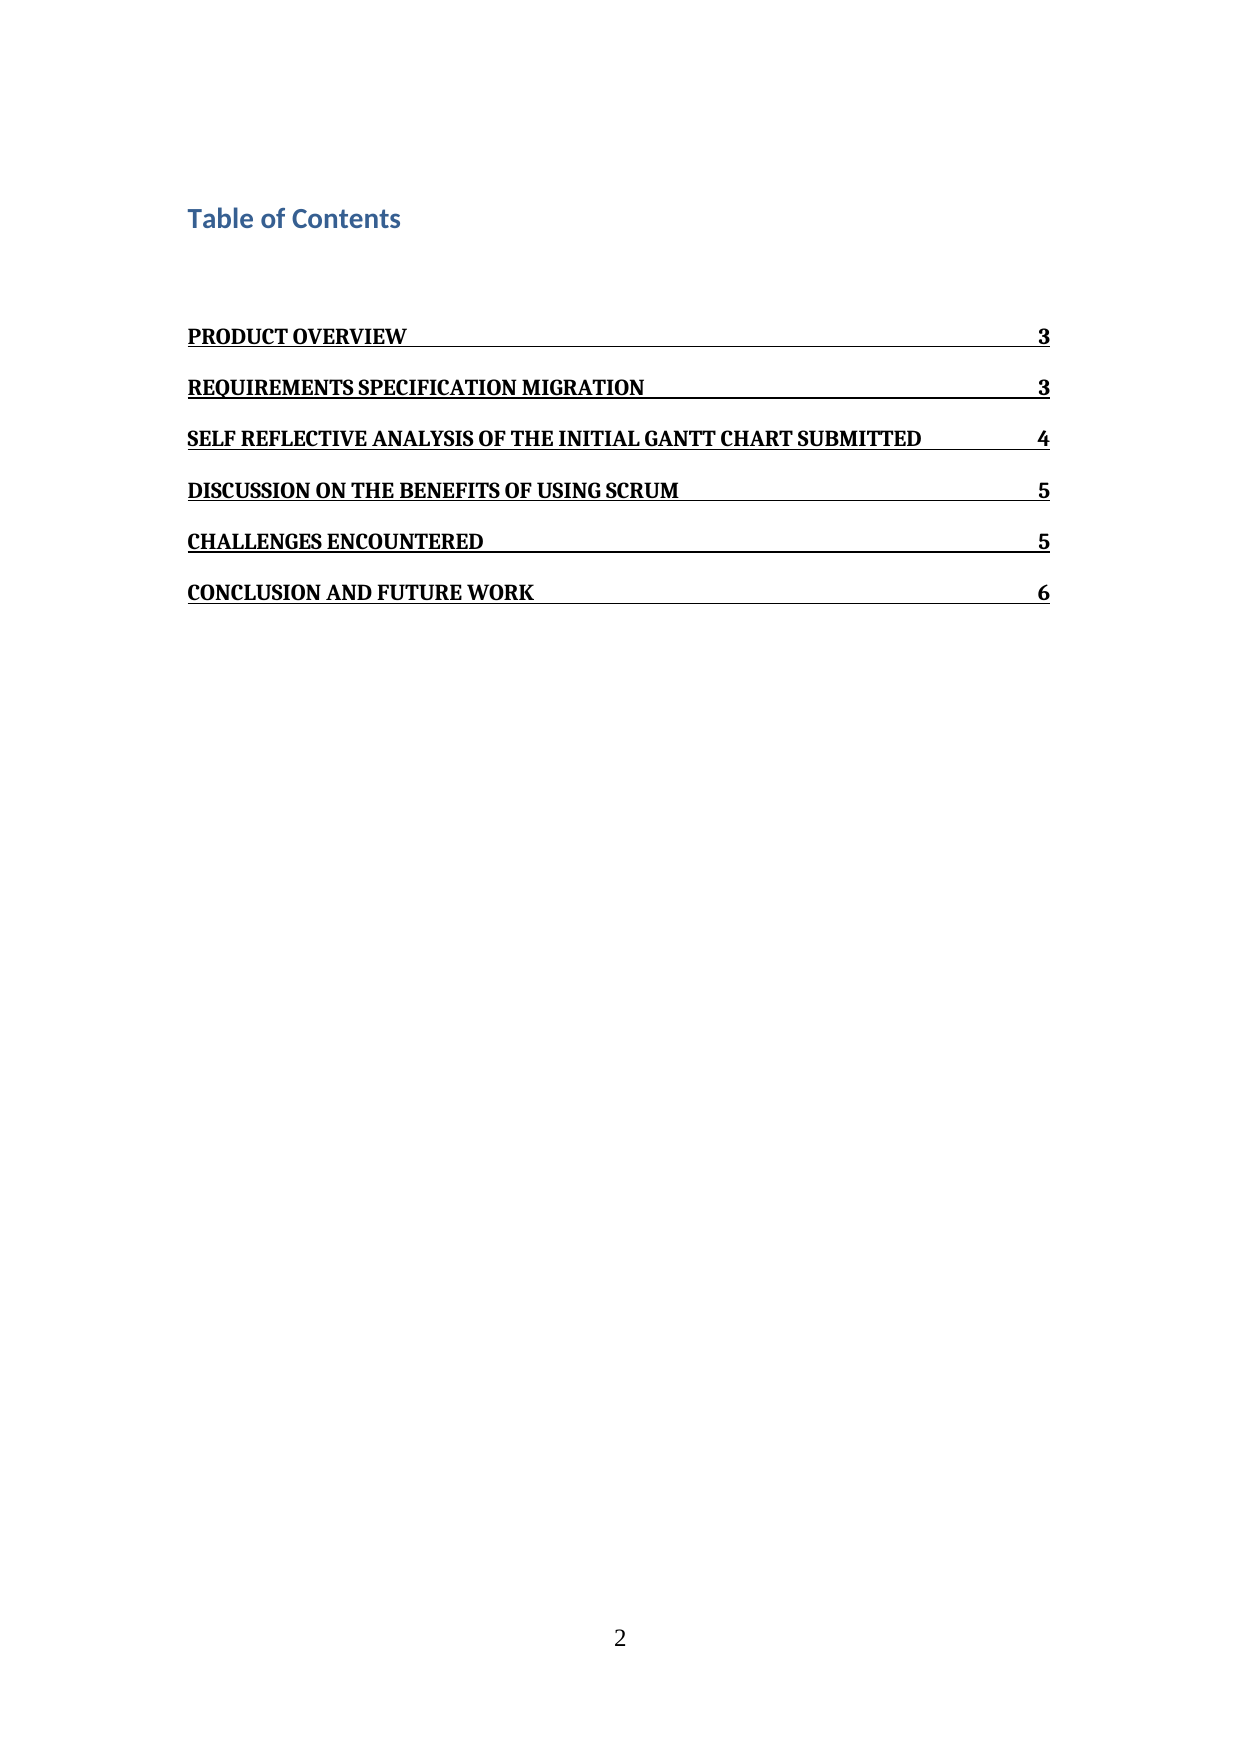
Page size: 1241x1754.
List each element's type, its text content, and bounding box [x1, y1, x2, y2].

text Product Overview 3 [187, 323, 1053, 350]
text Conclusion and Future Work 6 [187, 580, 1053, 607]
text Discussion on the benefits of using SCRUM 5 [187, 477, 1053, 504]
text Challenges Encountered 5 [187, 529, 1053, 555]
subtitle Table of Contents [187, 200, 1053, 236]
text Requirements Specification Migration 3 [187, 375, 1053, 401]
text Self reflective analysis of the initial Gantt chart submitted 4 [187, 426, 1053, 452]
